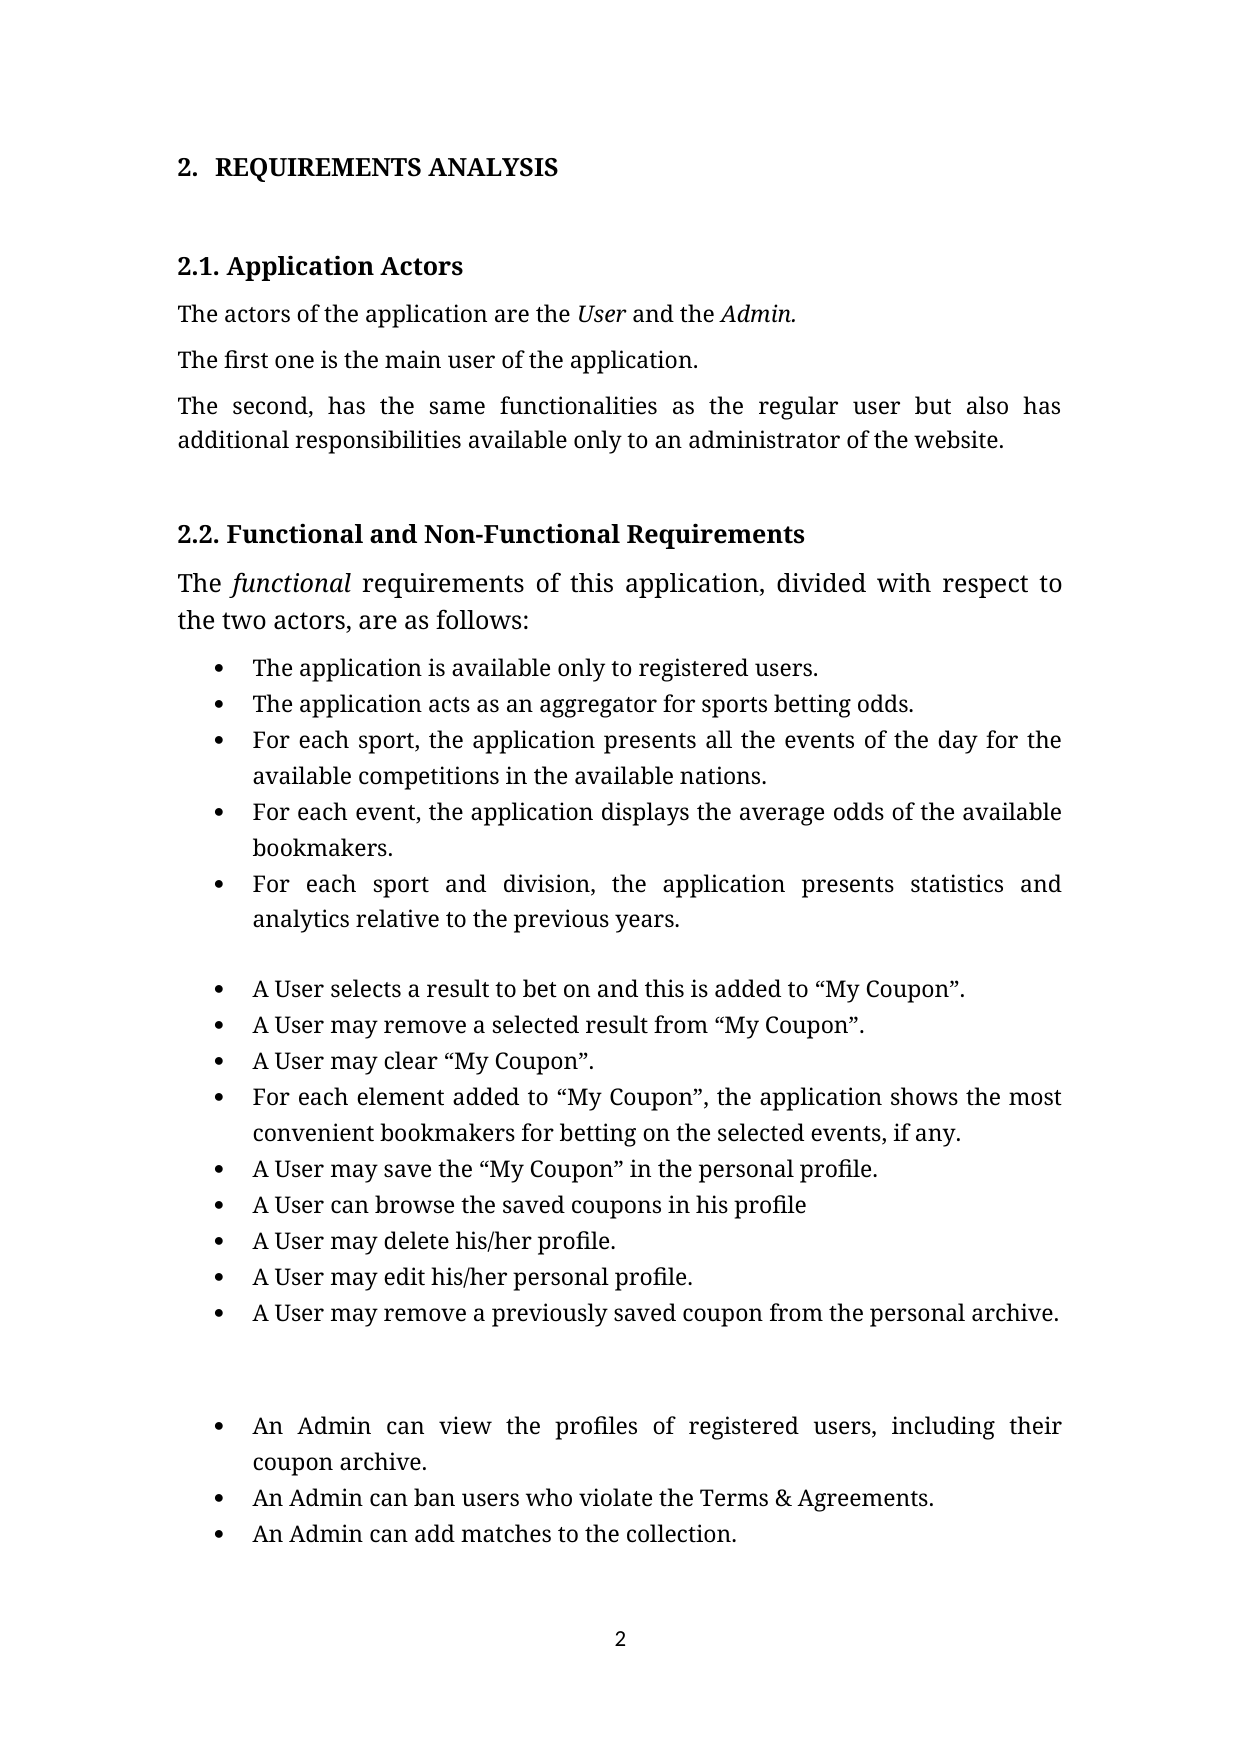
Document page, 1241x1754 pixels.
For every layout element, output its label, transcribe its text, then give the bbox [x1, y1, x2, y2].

text 2.1. Application Actors [177, 248, 1063, 283]
list A User may edit his/her personal profile. [215, 1261, 1063, 1292]
list A User may save the “My Coupon” in the personal profile. [215, 1153, 1063, 1184]
text The actors of the application are the User and the Admin. [177, 298, 1063, 329]
list REQUIREMENTS ANALYSIS [177, 150, 1063, 184]
list For each sport and division, the application presents statistics and analytics relative to the previous years. [215, 867, 1063, 935]
text The second, has the same functionalities as the regular user but also has additional responsibilities available only to an administrator of the website. [177, 390, 1063, 455]
list For each event, the application displays the average odds of the available bookmakers. [215, 796, 1063, 863]
text The first one is the main user of the application. [177, 344, 1063, 375]
list A User may delete his/her profile. [215, 1225, 1063, 1256]
list A User may remove a selected result from “My Coupon”. [215, 1009, 1063, 1040]
list A User selects a result to bet on and this is added to “My Coupon”. [215, 973, 1063, 1004]
text 2.2. Functional and Non-Functional Requirements [177, 517, 1063, 551]
list A User may clear “My Coupon”. [215, 1045, 1063, 1076]
list An Admin can view the profiles of registered users, including their coupon archive. [215, 1410, 1063, 1477]
list An Admin can ban users who violate the Terms & Agreements. [215, 1482, 1063, 1513]
list For each sport, the application presents all the events of the day for the available competitions in the available nations. [215, 724, 1063, 791]
list An Admin can add matches to the collection. [215, 1518, 1063, 1549]
list A User may remove a previously saved coupon from the personal archive. [215, 1297, 1063, 1328]
list The application is available only to registered users. [215, 652, 1063, 683]
text The functional requirements of this application, divided with respect to the two actors, are as follows: [177, 566, 1063, 637]
list The application acts as an aggregator for sports betting odds. [215, 688, 1063, 719]
list A User can browse the saved coupons in his profile [215, 1189, 1063, 1220]
list For each element added to “My Coupon”, the application shows the most convenient bookmakers for betting on the selected events, if any. [215, 1081, 1063, 1148]
